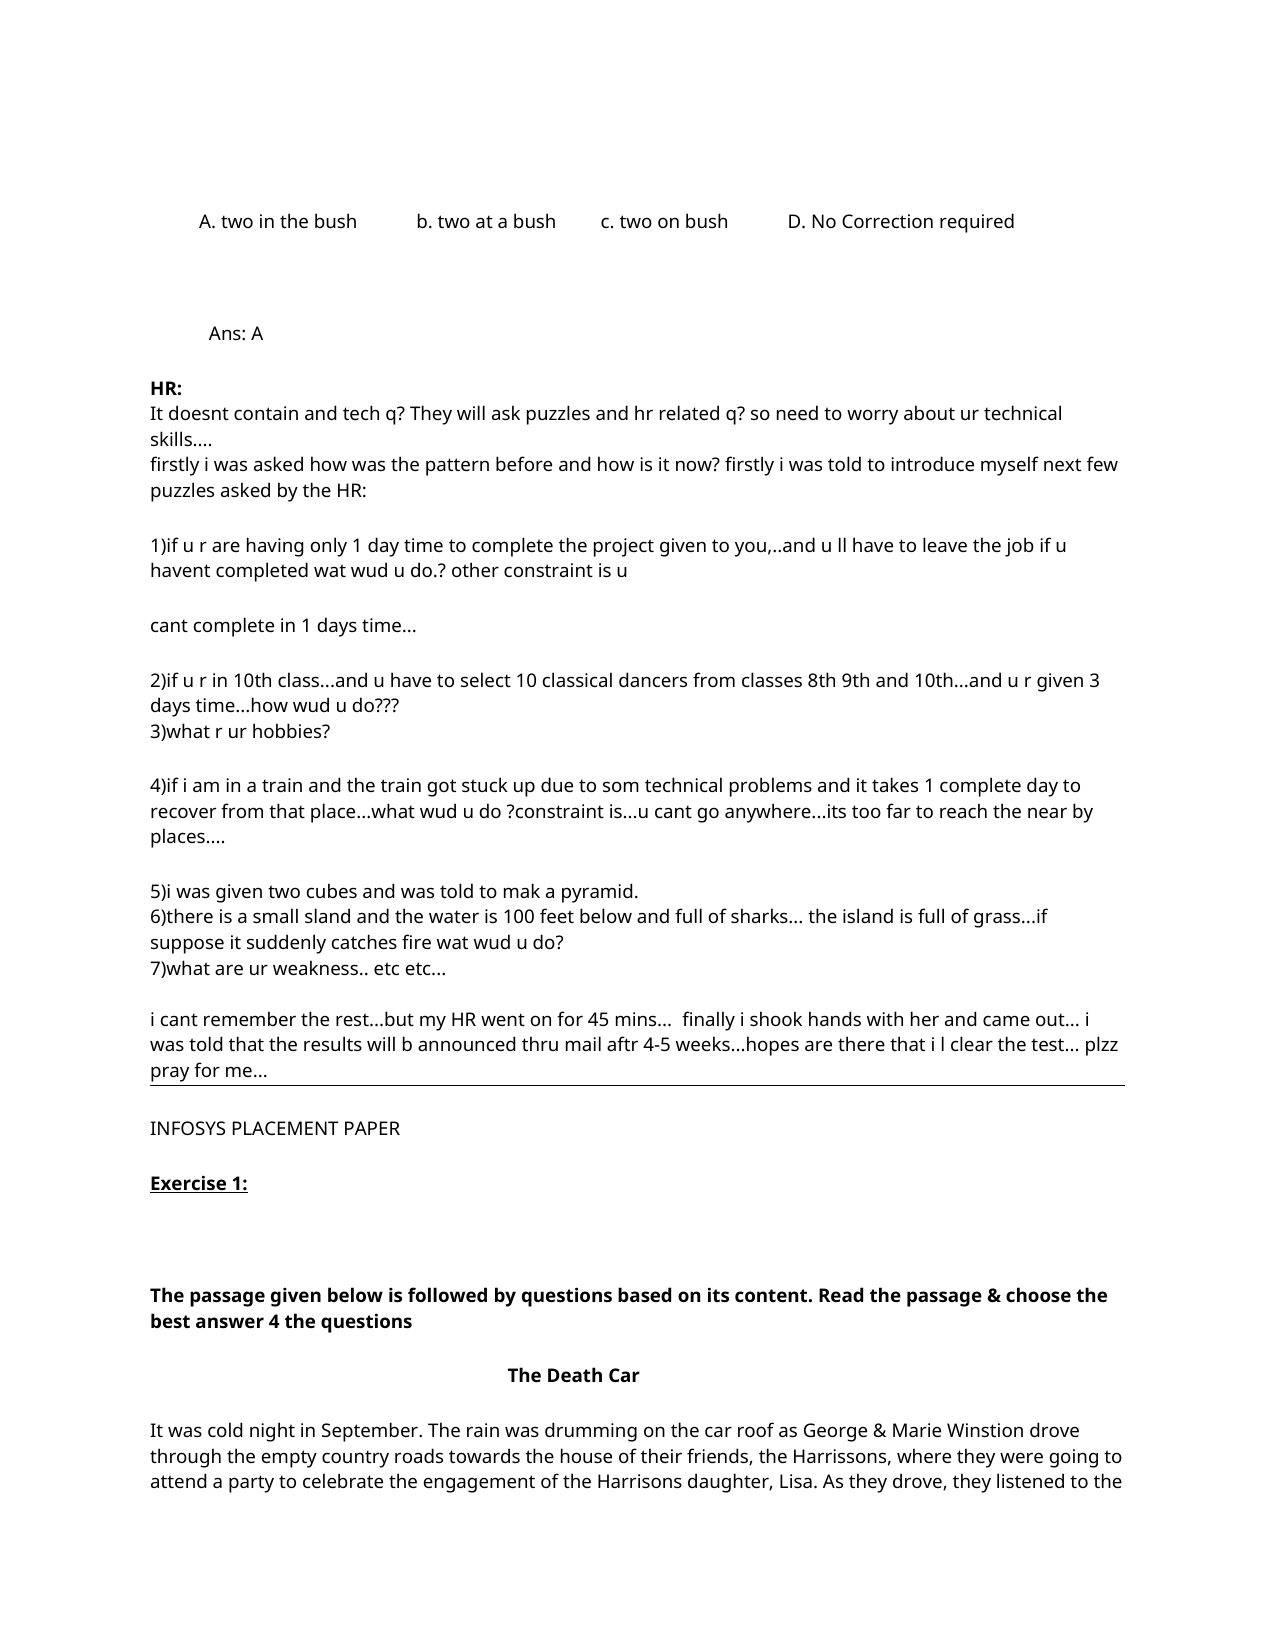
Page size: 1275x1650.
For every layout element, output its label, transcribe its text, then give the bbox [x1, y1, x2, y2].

text Exercise 1: [150, 1170, 1125, 1196]
text INFOSYS PLACEMENT PAPER [150, 1115, 1125, 1141]
text The passage given below is followed by questions based on its content. Read the passage & choose the best answer 4 the questions [150, 1283, 1125, 1334]
text Ans: A [150, 321, 1125, 346]
text A. two in the bush b. two at a bush c. two on bush D. No Correction required [150, 208, 1125, 233]
text 4)if i am in a train and the train got stuck up due to som technical problems and it takes 1 complete day to recover from that place...what wud u do ?constraint is...u cant go anywhere...its too far to reach the near by places.... [150, 773, 1125, 849]
text HR: It doesnt contain and tech q? They will ask puzzles and hr related q? so need to worry about ur technical skills.... firstly i was asked how was the pattern before and how is it now? firstly i was told to introduce myself next few puzzles asked by the HR: [150, 375, 1125, 503]
text 5)i was given two cubes and was told to mak a pyramid. 6)there is a small sland and the water is 100 feet below and full of sharks... the island is full of grass...if suppose it suddenly catches fire wat wud u do? 7)what are ur weakness.. etc etc... i cant remember the rest...but my HR went on for 45 mins... finally i shook hands with her and came out... i was told that the results will b announced thru mail aftr 4-5 weeks...hopes are there that i l clear the test... plzz pray for me... [150, 878, 1125, 1085]
text 2)if u r in 10th class...and u have to select 10 classical dancers from classes 8th 9th and 10th...and u r given 3 days time...how wud u do??? 3)what r ur hobbies? [150, 667, 1125, 743]
text 1)if u r are having only 1 day time to complete the project given to you,..and u ll have to leave the job if u havent completed wat wud u do.? other constraint is u [150, 532, 1125, 583]
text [150, 1417, 1125, 1494]
text The Death Car [150, 1363, 1125, 1388]
text cant complete in 1 days time... [150, 612, 1125, 638]
